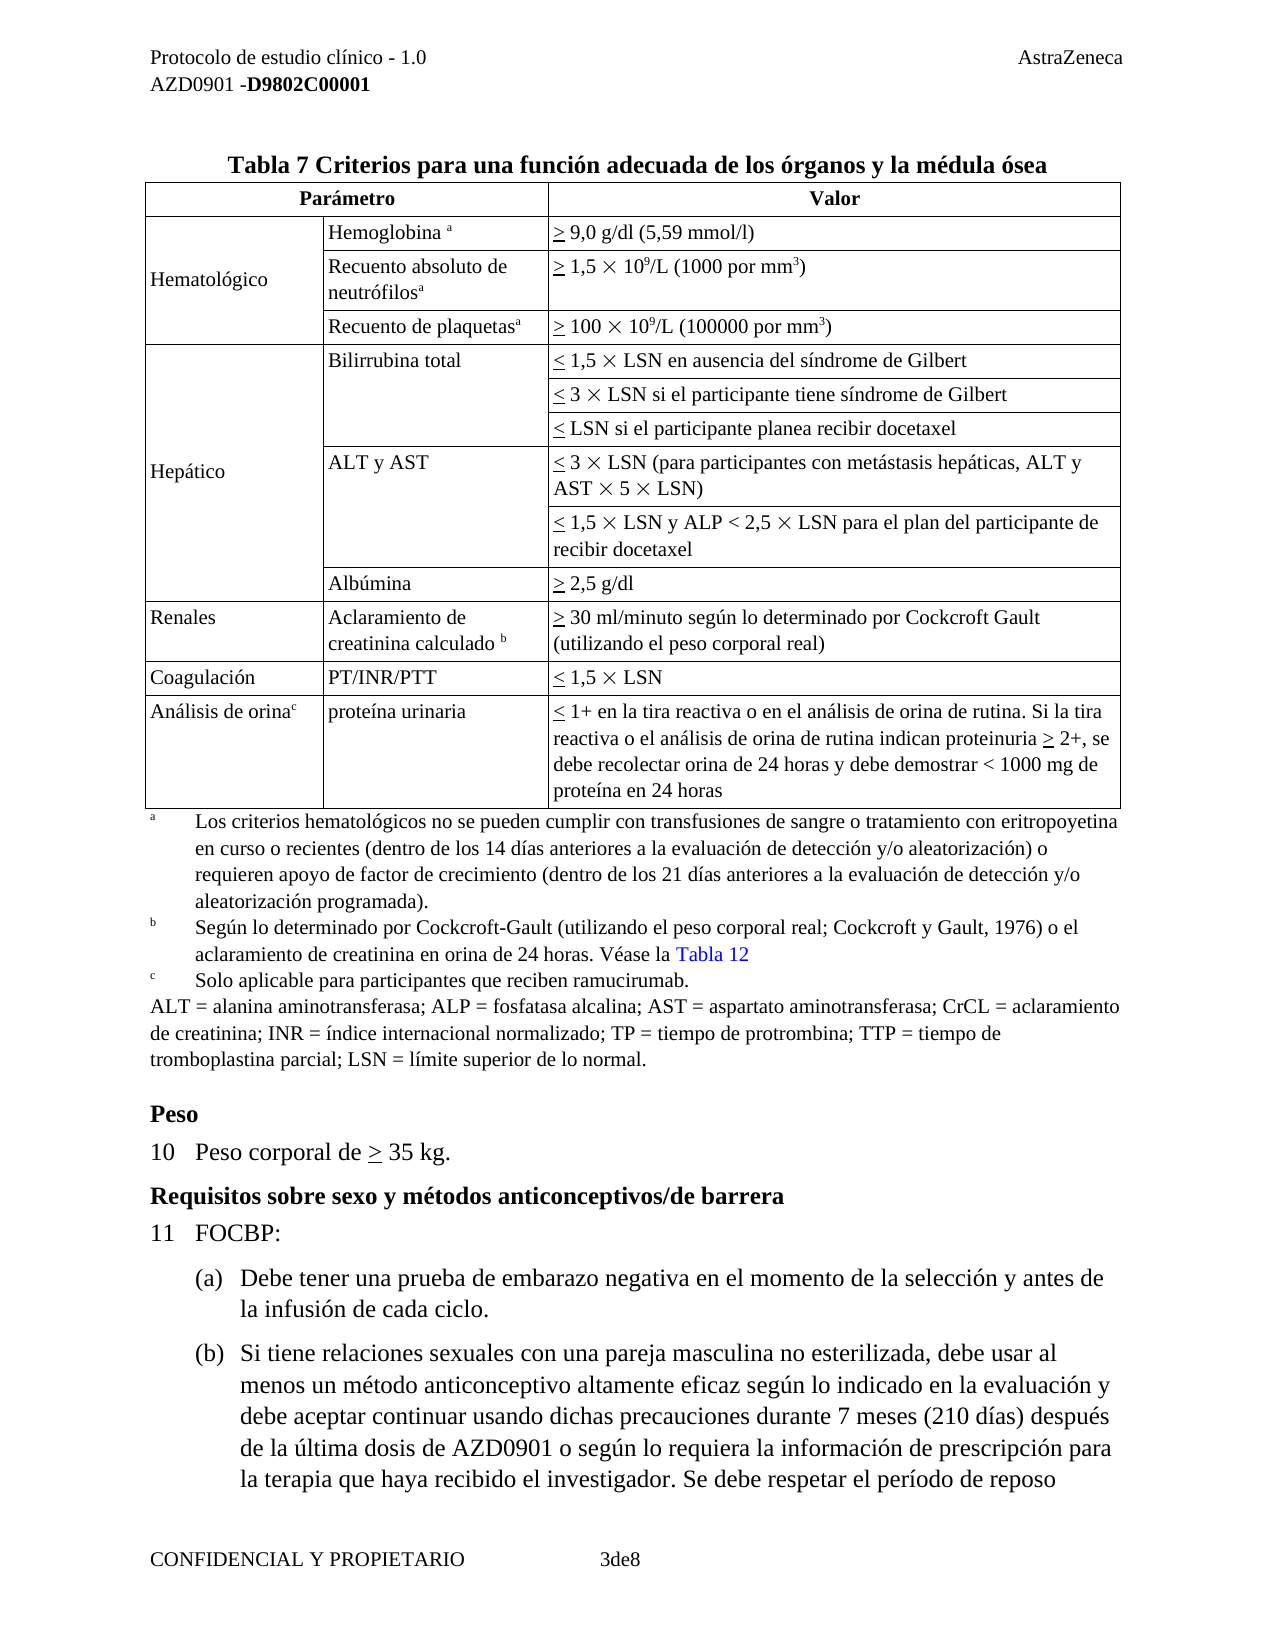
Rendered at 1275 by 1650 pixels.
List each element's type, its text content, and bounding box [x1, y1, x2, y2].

text Requisitos sobre sexo y métodos anticonceptivos/de barrera [150, 1181, 1125, 1209]
table_cell Bilirrubina total [324, 345, 548, 446]
table_header Parámetro [146, 183, 548, 216]
table_cell < 3 LSN si el participante tiene síndrome de Gilbert [549, 379, 1120, 412]
table_cell proteína urinaria [324, 696, 548, 808]
table_cell Renales [146, 602, 323, 661]
table_cell Recuento de plaquetasa [324, 311, 548, 344]
table_cell < 3 LSN (para participantes con metástasis hepáticas, ALT y AST 5 LSN) [549, 447, 1120, 506]
text Tabla 7 Criterios para una función adecuada de los órganos y la médula ósea [150, 150, 1125, 179]
table_cell > 30 ml/minuto según lo determinado por Cockcroft Gault (utilizando el peso corporal real) [549, 602, 1120, 661]
text FOCBP: [150, 1218, 1125, 1247]
text Según lo determinado por Cockcroft-Gault (utilizando el peso corporal real; Cockcroft y Gault, 1976) o el aclaramiento de creatinina en orina de 24 horas. Véase la Tabla 12 [150, 915, 1125, 966]
table_cell < 1+ en la tira reactiva o en el análisis de orina de rutina. Si la tira reactiva o el análisis de orina de rutina indican proteinuria > 2+, se debe recolectar orina de 24 horas y debe demostrar < 1000 mg de proteína en 24 horas [549, 696, 1120, 808]
table_cell < 1,5 LSN [549, 662, 1120, 695]
table_cell ALT y AST [324, 447, 548, 567]
table_cell PT/INR/PTT [324, 662, 548, 695]
table_cell Coagulación [146, 662, 323, 695]
text Peso [150, 1099, 1125, 1128]
table_cell Análisis de orinac [146, 696, 323, 808]
table_header Valor [549, 183, 1120, 216]
text Los criterios hematológicos no se pueden cumplir con transfusiones de sangre o tratamiento con eritropoyetina en curso o recientes (dentro de los 14 días anteriores a la evaluación de detección y/o aleatorización) o requieren apoyo de factor de crecimiento (dentro de los 21 días anteriores a la evaluación de detección y/o aleatorización programada). [150, 809, 1125, 913]
table_cell > 1,5 109/L (1000 por mm3) [549, 251, 1120, 310]
table_cell < 1,5 LSN en ausencia del síndrome de Gilbert [549, 345, 1120, 378]
table_cell Recuento absoluto de neutrófilosa [324, 251, 548, 310]
table_cell Albúmina [324, 568, 548, 601]
table_cell > 9,0 g/dl (5,59 mmol/l) [549, 217, 1120, 249]
table_cell Hemoglobina a [324, 217, 548, 249]
table_cell > 2,5 g/dl [549, 568, 1120, 601]
text ALT = alanina aminotransferasa; ALP = fosfatasa alcalina; AST = aspartato aminotransferasa; CrCL = aclaramiento de creatinina; INR = índice internacional normalizado; TP = tiempo de protrombina; TTP = tiempo de tromboplastina parcial; LSN = límite superior de lo normal. [150, 994, 1125, 1071]
list Debe tener una prueba de embarazo negativa en el momento de la selección y antes de la infusión de cada ciclo. [195, 1263, 1125, 1323]
table_cell < LSN si el participante planea recibir docetaxel [549, 413, 1120, 446]
table_cell > 100 109/L (100000 por mm3) [549, 311, 1120, 344]
table_cell < 1,5 LSN y ALP < 2,5 LSN para el plan del participante de recibir docetaxel [549, 507, 1120, 567]
table_cell Hepático [146, 345, 323, 601]
text Peso corporal de > 35 kg. [150, 1137, 1125, 1165]
table_cell Aclaramiento de creatinina calculado b [324, 602, 548, 661]
text Solo aplicable para participantes que reciben ramucirumab. [150, 968, 1125, 992]
table_cell Hematológico [146, 217, 323, 344]
